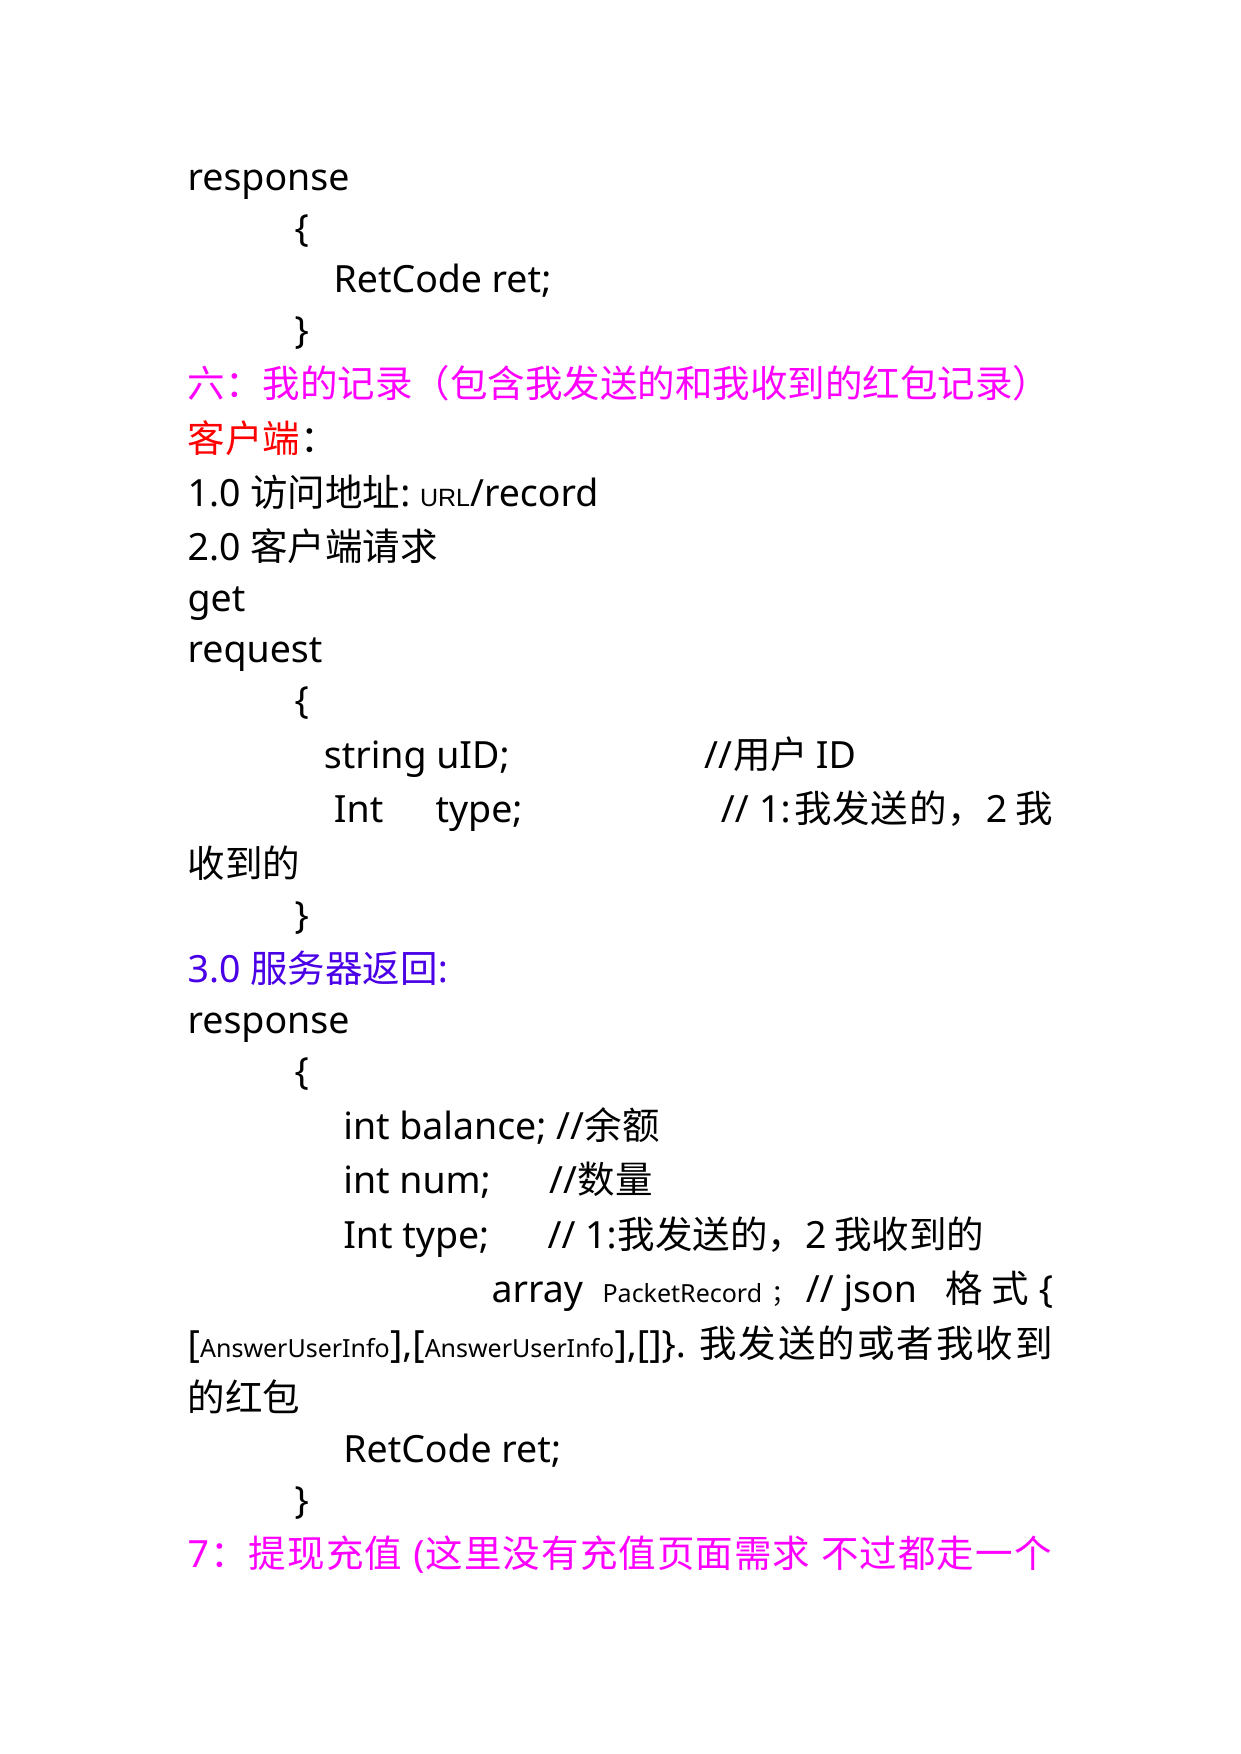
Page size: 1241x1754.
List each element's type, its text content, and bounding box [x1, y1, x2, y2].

text } [187, 1473, 1053, 1524]
text string uID; //用户ID [187, 725, 1053, 779]
text int balance; //余额 [187, 1096, 1053, 1150]
text { [187, 674, 1053, 725]
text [187, 1524, 1053, 1579]
text { [187, 1044, 1053, 1096]
text 六：我的记录（包含我发送的和我收到的红包记录） [187, 354, 1053, 408]
text Int type; // 1:我发送的，2我收到的 [187, 1204, 1053, 1259]
text } [187, 303, 1053, 354]
text Int type; // 1:我发送的，2我收到的 [187, 779, 1053, 888]
text get [187, 572, 1053, 623]
text { [187, 201, 1053, 252]
text response [187, 150, 1053, 201]
text RetCode ret; [187, 1422, 1053, 1473]
text int num; //数量 [187, 1150, 1053, 1204]
text RetCode ret; [187, 252, 1053, 303]
text 1.0 访问地址: URL/record [187, 463, 1053, 517]
text request [187, 623, 1053, 674]
text 客户端： [187, 408, 1053, 463]
text array PacketRecord；// json 格式{ [AnswerUserInfo],[AnswerUserInfo],[]}. 我发送的或者我收到的红包 [187, 1259, 1053, 1422]
text 2.0 客户端请求 [187, 517, 1053, 572]
text 3.0 服务器返回: [187, 939, 1053, 993]
text response [187, 993, 1053, 1044]
text } [187, 888, 1053, 939]
